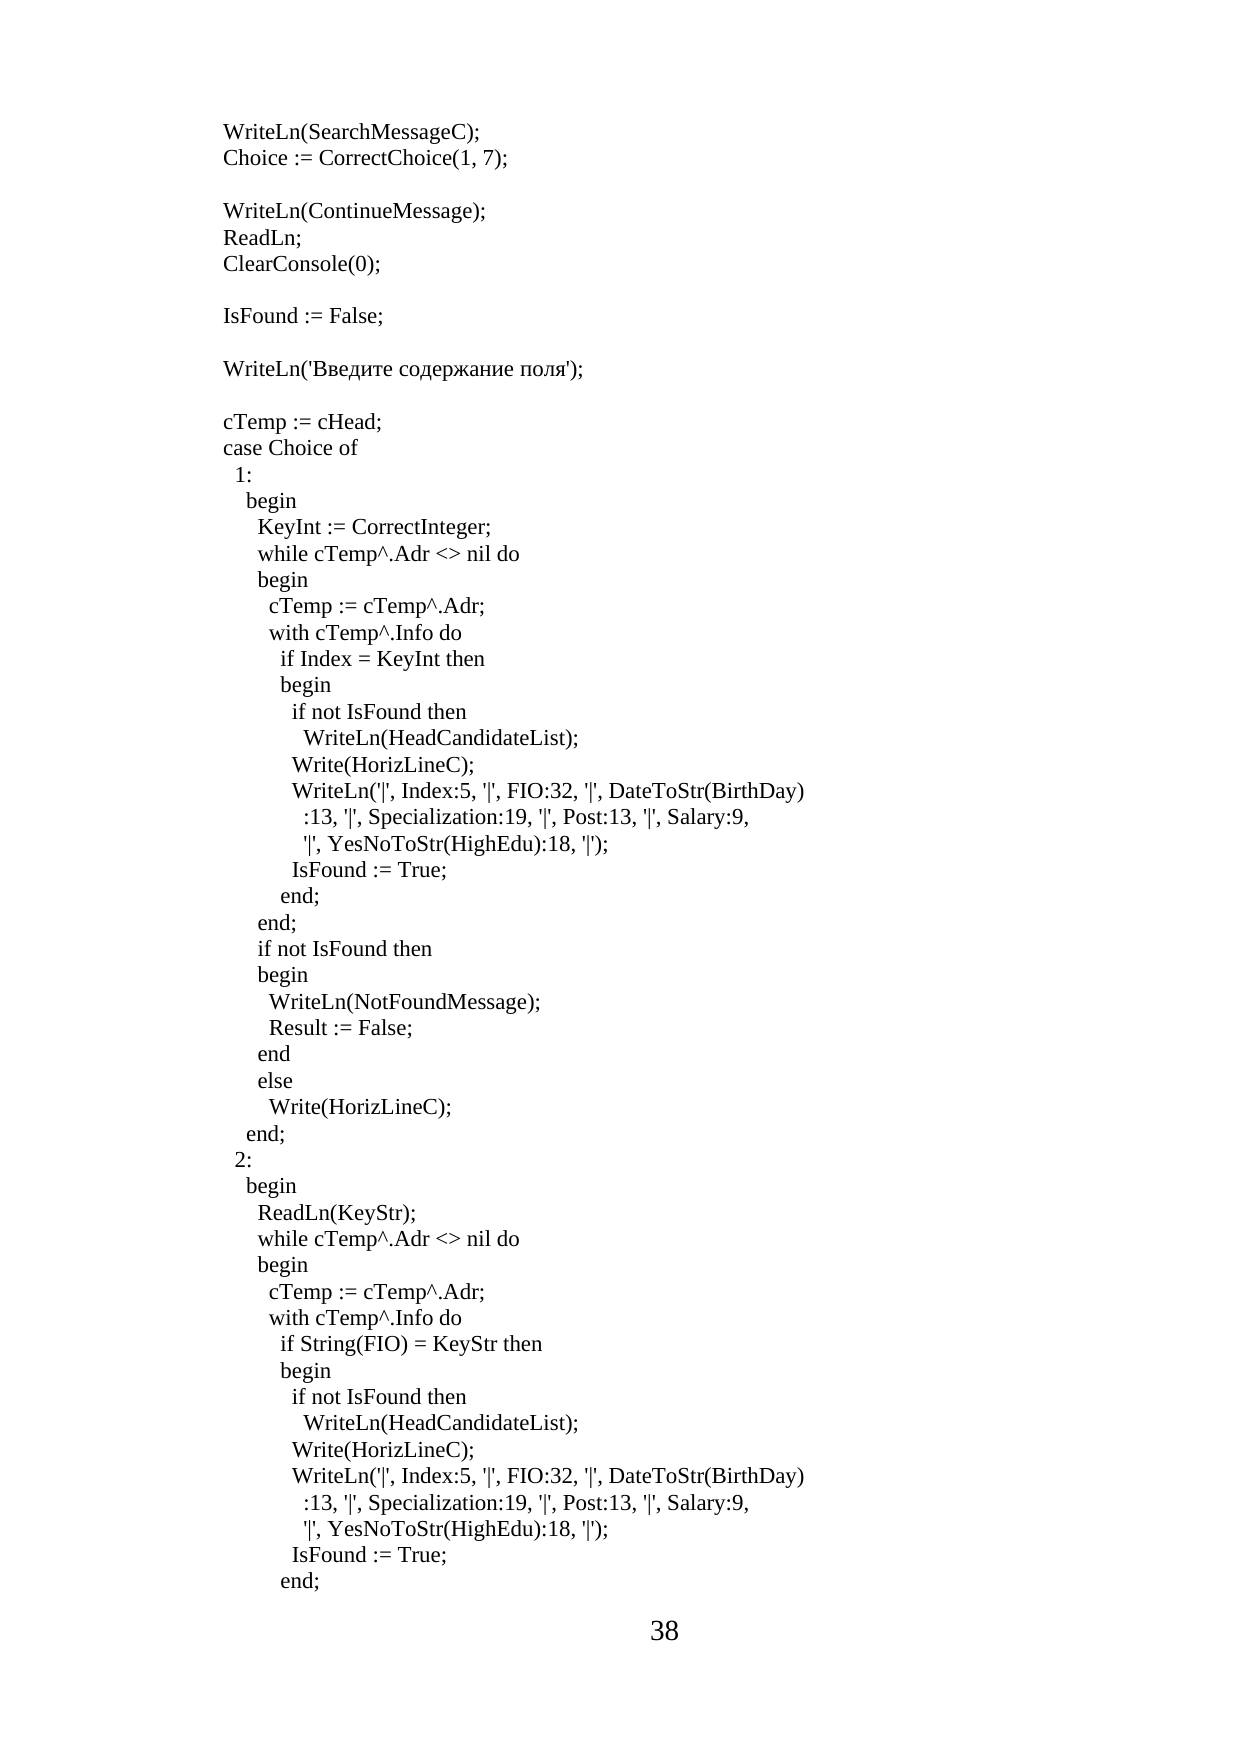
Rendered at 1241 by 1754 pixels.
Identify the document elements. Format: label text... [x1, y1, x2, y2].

text if String(FIO) = KeyStr then [177, 1330, 1152, 1357]
text if not IsFound then [177, 935, 1152, 961]
text IsFound := True; [177, 1541, 1152, 1568]
text IsFound := False; [177, 303, 1152, 329]
text if Index = KeyInt then [177, 645, 1152, 672]
text begin [177, 566, 1152, 592]
text :13, '|', Specialization:19, '|', Post:13, '|', Salary:9, [177, 1488, 1152, 1515]
text '|', YesNoToStr(HighEdu):18, '|'); [177, 1515, 1152, 1541]
text begin [177, 961, 1152, 988]
text :13, '|', Specialization:19, '|', Post:13, '|', Salary:9, [177, 803, 1152, 830]
text end; [177, 1568, 1152, 1594]
text '|', YesNoToStr(HighEdu):18, '|'); [177, 830, 1152, 856]
text begin [177, 672, 1152, 698]
text IsFound := True; [177, 856, 1152, 882]
text Result := False; [177, 1014, 1152, 1041]
text cTemp := cHead; [177, 408, 1152, 434]
text ReadLn(KeyStr); [177, 1199, 1152, 1225]
text Write(HorizLineC); [177, 751, 1152, 777]
text WriteLn(NotFoundMessage); [177, 988, 1152, 1014]
text WriteLn(HeadCandidateList); [177, 1409, 1152, 1436]
text end; [177, 909, 1152, 935]
text else [177, 1067, 1152, 1093]
text while cTemp^.Adr <> nil do [177, 540, 1152, 566]
text WriteLn(ContinueMessage); [177, 197, 1152, 223]
text Write(HorizLineC); [177, 1436, 1152, 1462]
text WriteLn('|', Index:5, '|', FIO:32, '|', DateToStr(BirthDay) [177, 1462, 1152, 1488]
text if not IsFound then [177, 1383, 1152, 1409]
text case Choice of [177, 434, 1152, 461]
text begin [177, 487, 1152, 513]
text ReadLn; [177, 223, 1152, 250]
text with cTemp^.Info do [177, 619, 1152, 645]
text end; [177, 882, 1152, 909]
text begin [177, 1172, 1152, 1199]
text 2: [177, 1146, 1152, 1172]
text Choice := CorrectChoice(1, 7); [177, 144, 1152, 171]
text WriteLn(SearchMessageС); [177, 118, 1152, 144]
text cTemp := cTemp^.Adr; [177, 592, 1152, 619]
text begin [177, 1357, 1152, 1383]
text ClearConsole(0); [177, 250, 1152, 276]
text if not IsFound then [177, 698, 1152, 724]
text end; [177, 1119, 1152, 1146]
text Write(HorizLineC); [177, 1093, 1152, 1119]
text with cTemp^.Info do [177, 1304, 1152, 1330]
text begin [177, 1251, 1152, 1278]
text WriteLn(HeadCandidateList); [177, 724, 1152, 751]
text while cTemp^.Adr <> nil do [177, 1225, 1152, 1251]
text 1: [177, 461, 1152, 487]
text WriteLn('Введите содержание поля'); [177, 355, 1152, 382]
text KeyInt := CorrectInteger; [177, 513, 1152, 540]
text end [177, 1041, 1152, 1067]
text WriteLn('|', Index:5, '|', FIO:32, '|', DateToStr(BirthDay) [177, 777, 1152, 803]
text cTemp := cTemp^.Adr; [177, 1278, 1152, 1304]
